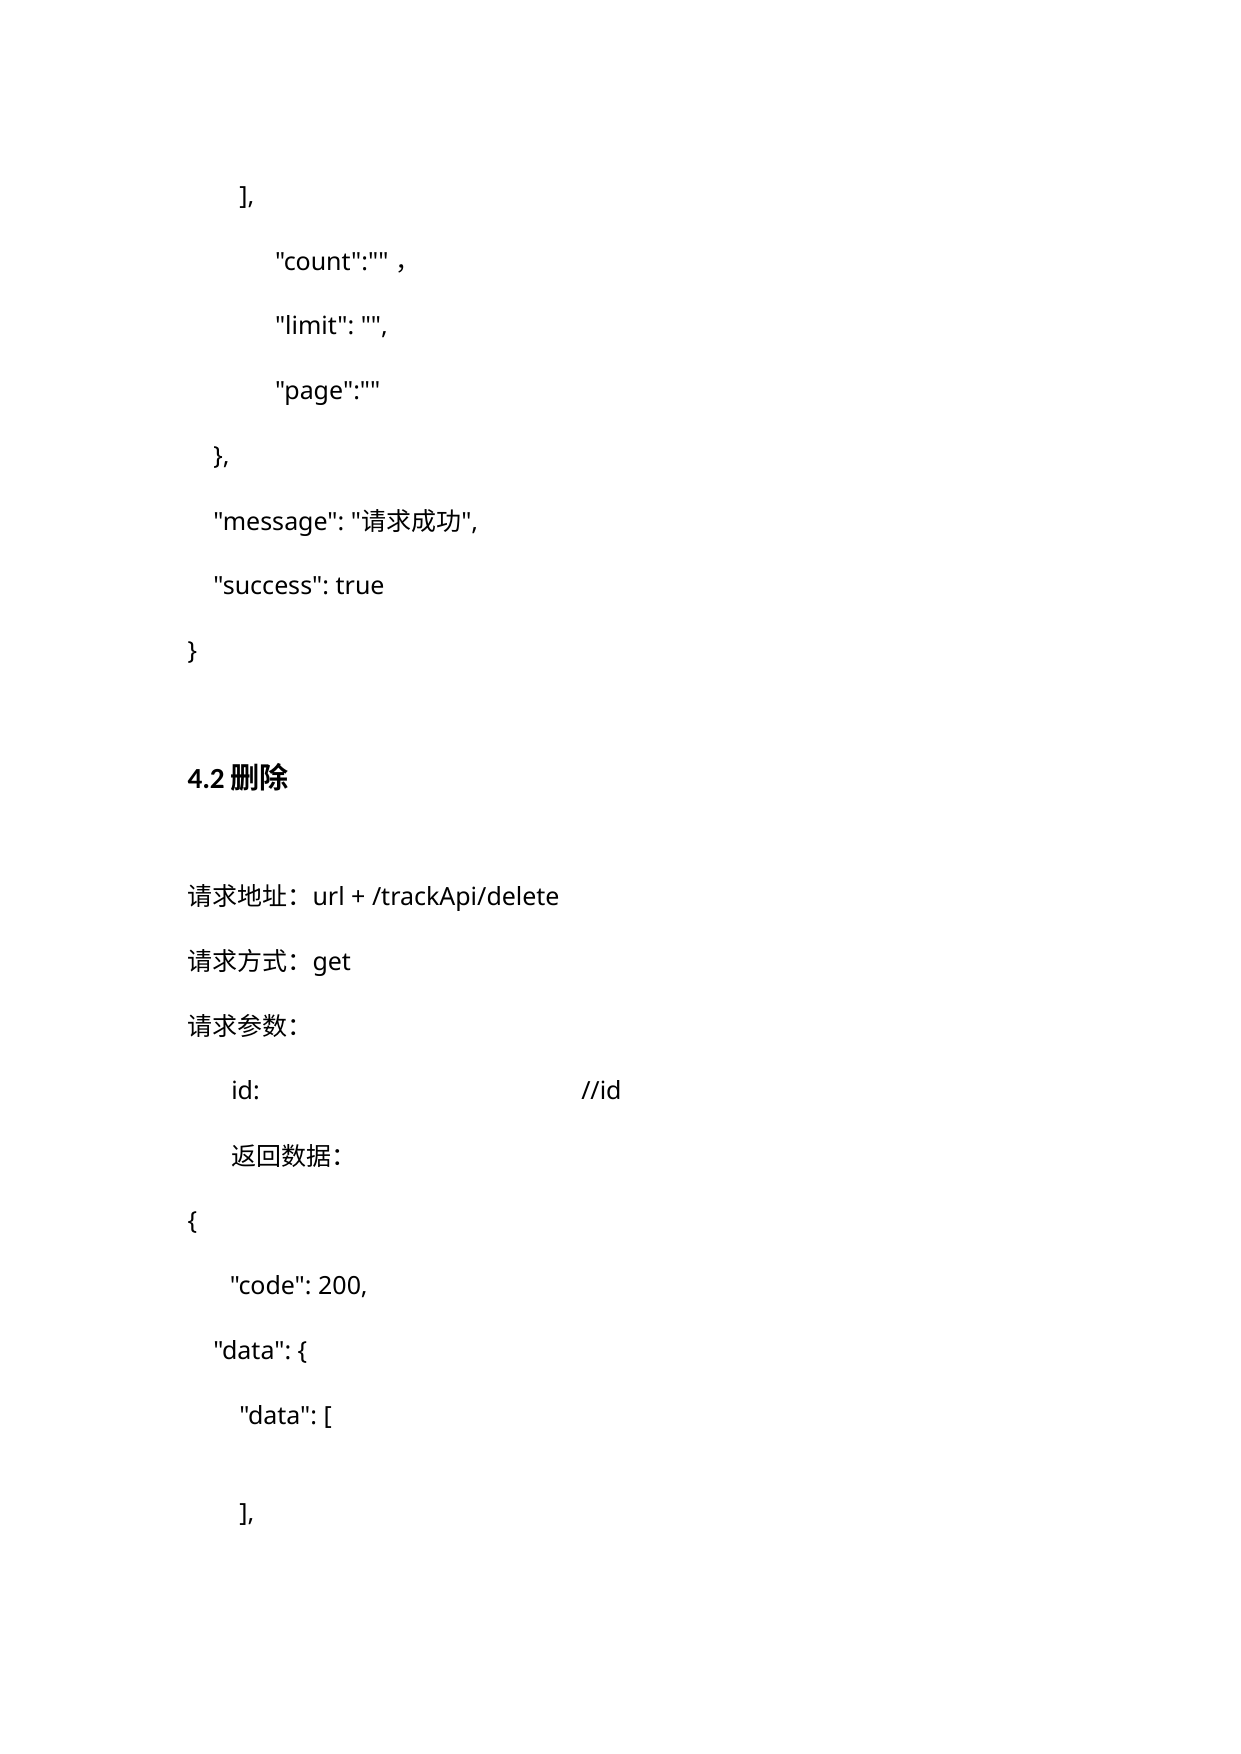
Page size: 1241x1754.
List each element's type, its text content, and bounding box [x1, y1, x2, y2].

text 请求方式：get [187, 927, 1053, 992]
text "count":"" ， [187, 227, 1053, 292]
text ], [187, 162, 1053, 227]
text 返回数据： [187, 1122, 1053, 1187]
text ], [187, 1479, 1053, 1544]
text "data": [ [187, 1382, 1053, 1447]
text "message": "请求成功", [187, 487, 1053, 552]
text { [187, 1187, 1053, 1252]
text "data": { [187, 1317, 1053, 1382]
text id: //id [187, 1057, 1053, 1122]
subtitle 4.2删除 [187, 744, 1053, 809]
text "success": true [187, 552, 1053, 617]
text } [187, 617, 1053, 682]
text }, [187, 422, 1053, 487]
text 请求参数： [187, 992, 1053, 1057]
text 请求地址：url + /trackApi/delete [187, 862, 1053, 927]
text "code": 200, [187, 1252, 1053, 1317]
text "page":"" [187, 357, 1053, 422]
text "limit": "", [187, 292, 1053, 357]
